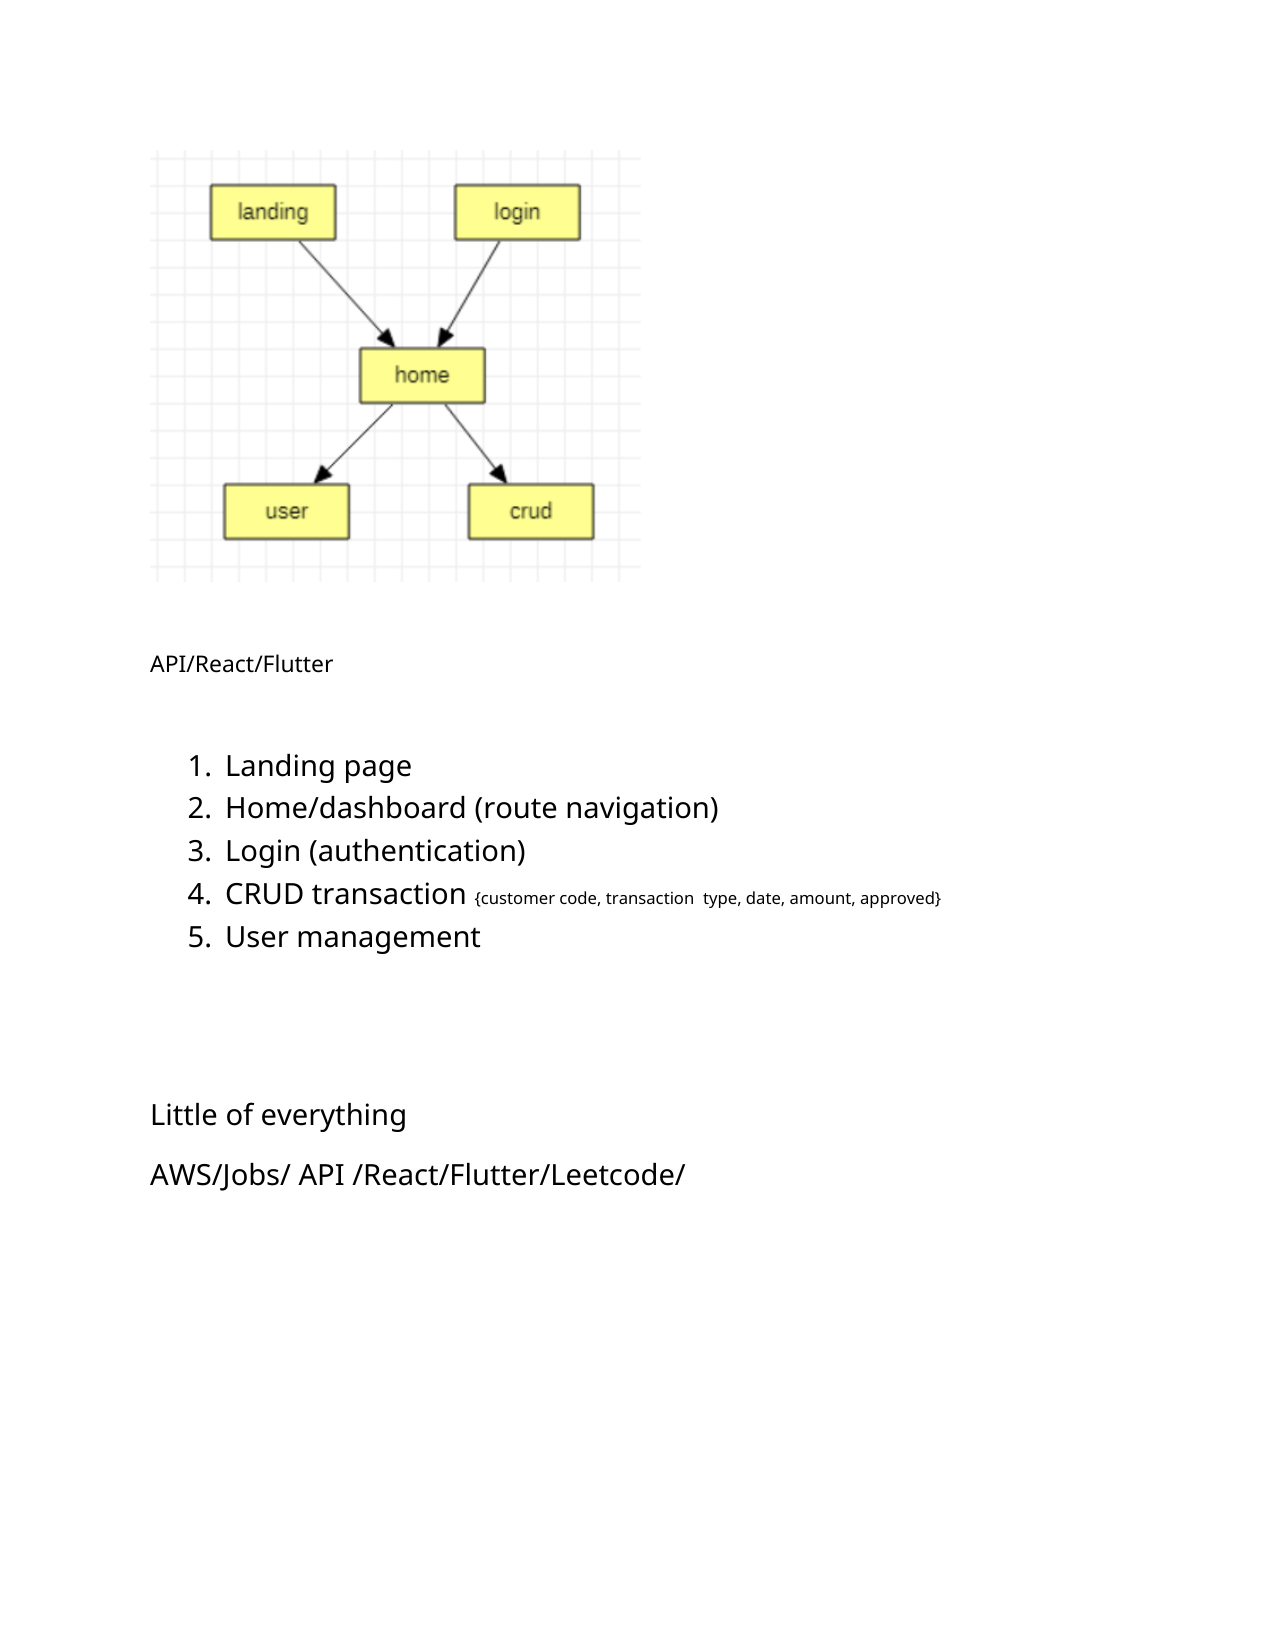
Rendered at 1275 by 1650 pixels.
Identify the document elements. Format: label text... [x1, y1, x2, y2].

list User management [187, 916, 1125, 956]
picture [150, 150, 641, 582]
text Little of everything [150, 1094, 1125, 1134]
list CRUD transaction {customer code, transaction type, date, amount, approved} [187, 873, 1125, 913]
list Login (authentication) [187, 830, 1125, 870]
text API/React/Flutter [150, 647, 1125, 679]
list Landing page [187, 745, 1125, 784]
list Home/dashboard (route navigation) [187, 788, 1125, 827]
text AWS/Jobs/ API /React/Flutter/Leetcode/ [150, 1154, 1125, 1194]
